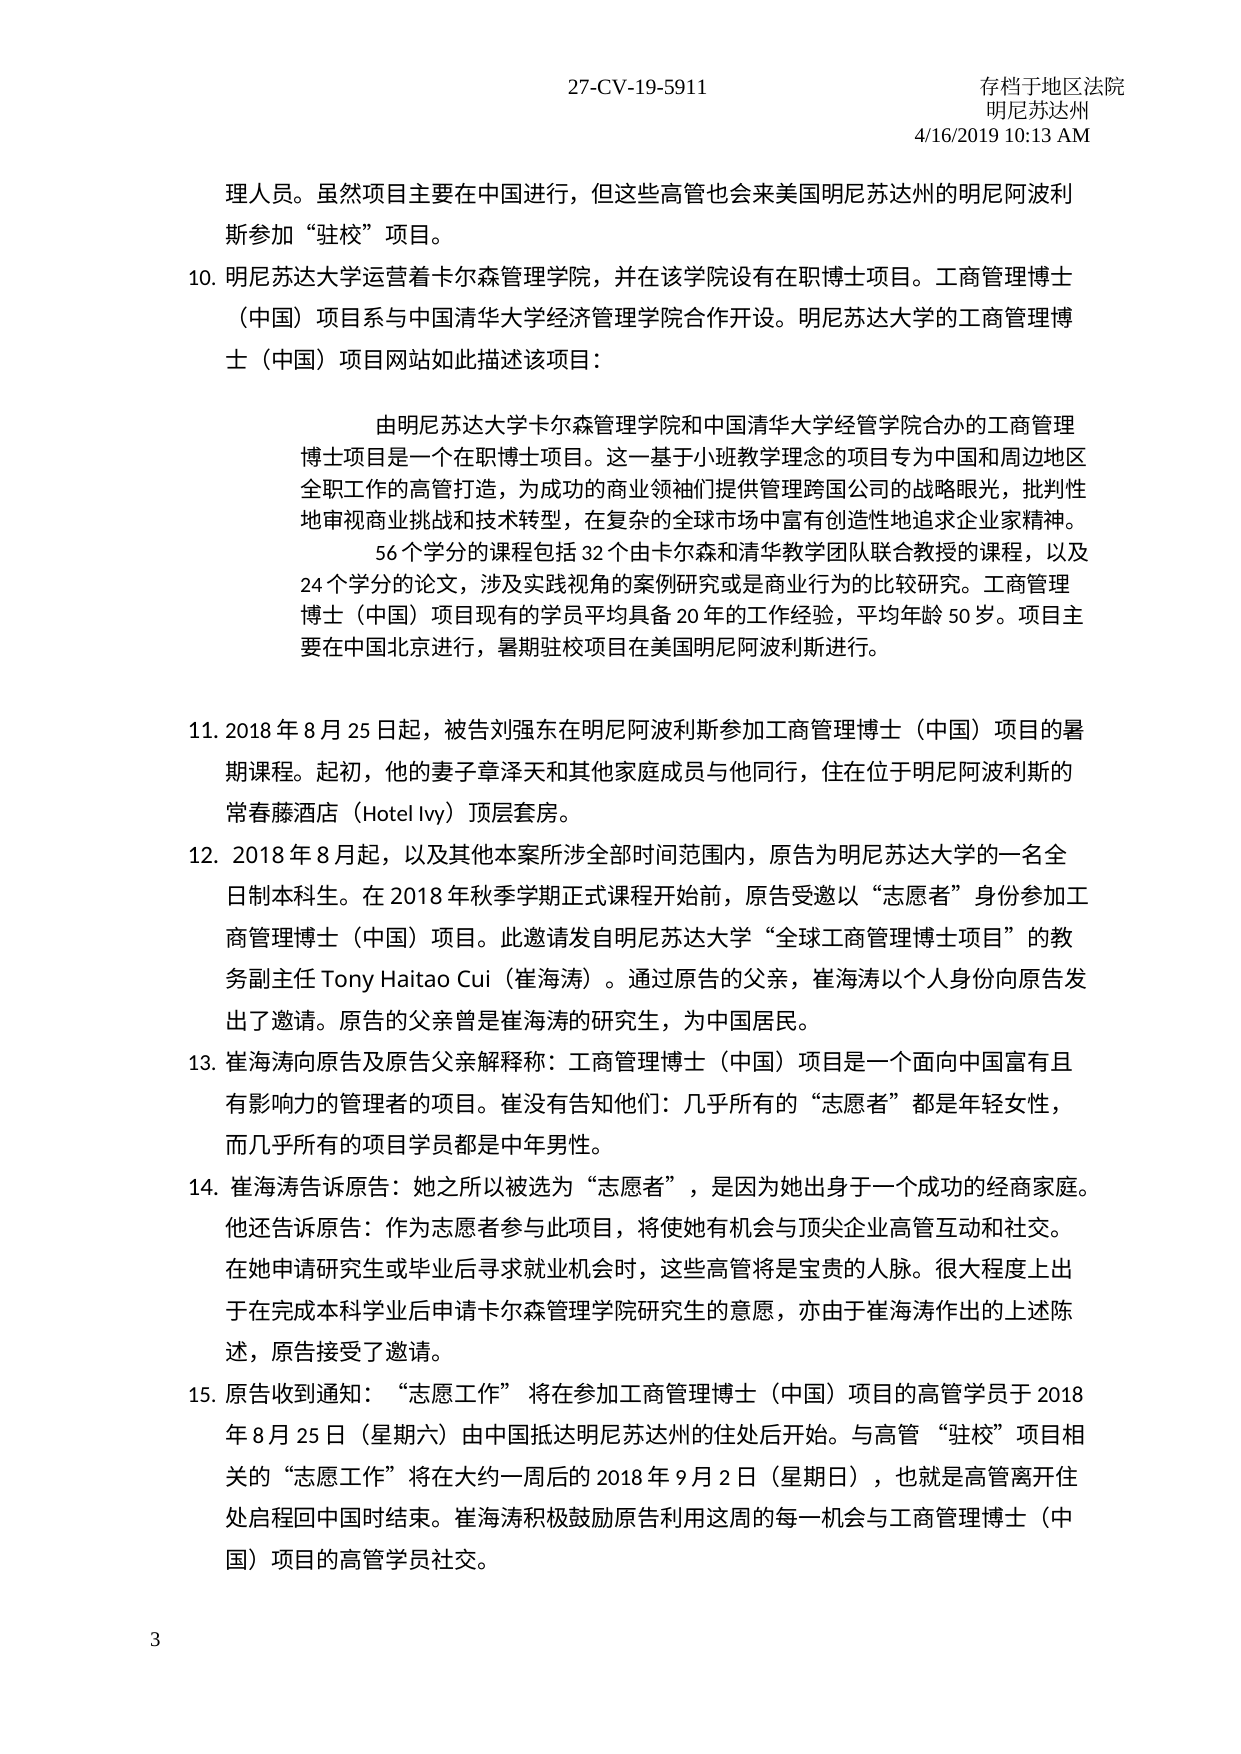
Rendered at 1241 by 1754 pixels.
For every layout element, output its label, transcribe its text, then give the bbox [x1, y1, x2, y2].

list 崔海涛向原告及原告父亲解释称：工商管理博士（中国）项目是一个面向中国富有且有影响力的管理者的项目。崔没有告知他们：几乎所有的“志愿者”都是年轻女性，而几乎所有的项目学员都是中年男性。 [187, 1044, 1090, 1160]
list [187, 176, 1090, 251]
list 56个学分的课程包括32个由卡尔森和清华教学团队联合教授的课程，以及24个学分的论文，涉及实践视角的案例研究或是商业行为的比较研究。工商管理博士（中国）项目现有的学员平均具备20年的工作经验，平均年龄50岁。项目主要在中国北京进行，暑期驻校项目在美国明尼阿波利斯进行。 [300, 535, 1090, 662]
list 原告收到通知：“志愿工作” 将在参加工商管理博士（中国）项目的高管学员于2018年8月25日（星期六）由中国抵达明尼苏达州的住处后开始。与高管 “驻校”项目相关的“志愿工作”将在大约一周后的2018年9月2日（星期日），也就是高管离开住处启程回中国时结束。崔海涛积极鼓励原告利用这周的每一机会与工商管理博士（中国）项目的高管学员社交。 [187, 1376, 1090, 1575]
list 2018年8月25日起，被告刘强东在明尼阿波利斯参加工商管理博士（中国）项目的暑期课程。起初，他的妻子章泽天和其他家庭成员与他同行，住在位于明尼阿波利斯的常春藤酒店（Hotel Ivy）顶层套房。 [187, 712, 1090, 828]
list 明尼苏达大学运营着卡尔森管理学院，并在该学院设有在职博士项目。工商管理博士（中国）项目系与中国清华大学经济管理学院合作开设。明尼苏达大学的工商管理博士（中国）项目网站如此描述该项目： [187, 259, 1090, 375]
list 崔海涛告诉原告：她之所以被选为“志愿者”，是因为她出身于一个成功的经商家庭。他还告诉原告：作为志愿者参与此项目，将使她有机会与顶尖企业高管互动和社交。在她申请研究生或毕业后寻求就业机会时，这些高管将是宝贵的人脉。很大程度上出于在完成本科学业后申请卡尔森管理学院研究生的意愿，亦由于崔海涛作出的上述陈述，原告接受了邀请。 [187, 1168, 1090, 1367]
list 2018年8月起，以及其他本案所涉全部时间范围内，原告为明尼苏达大学的一名全日制本科生。在2018年秋季学期正式课程开始前，原告受邀以“志愿者”身份参加工商管理博士（中国）项目。此邀请发自明尼苏达大学“全球工商管理博士项目”的教务副主任Tony Haitao Cui（崔海涛）。通过原告的父亲，崔海涛以个人身份向原告发出了邀请。原告的父亲曾是崔海涛的研究生，为中国居民。 [187, 836, 1090, 1036]
list 由明尼苏达大学卡尔森管理学院和中国清华大学经管学院合办的工商管理博士项目是一个在职博士项目。这一基于小班教学理念的项目专为中国和周边地区全职工作的高管打造，为成功的商业领袖们提供管理跨国公司的战略眼光，批判性地审视商业挑战和技术转型，在复杂的全球市场中富有创造性地追求企业家精神。 [300, 408, 1090, 535]
